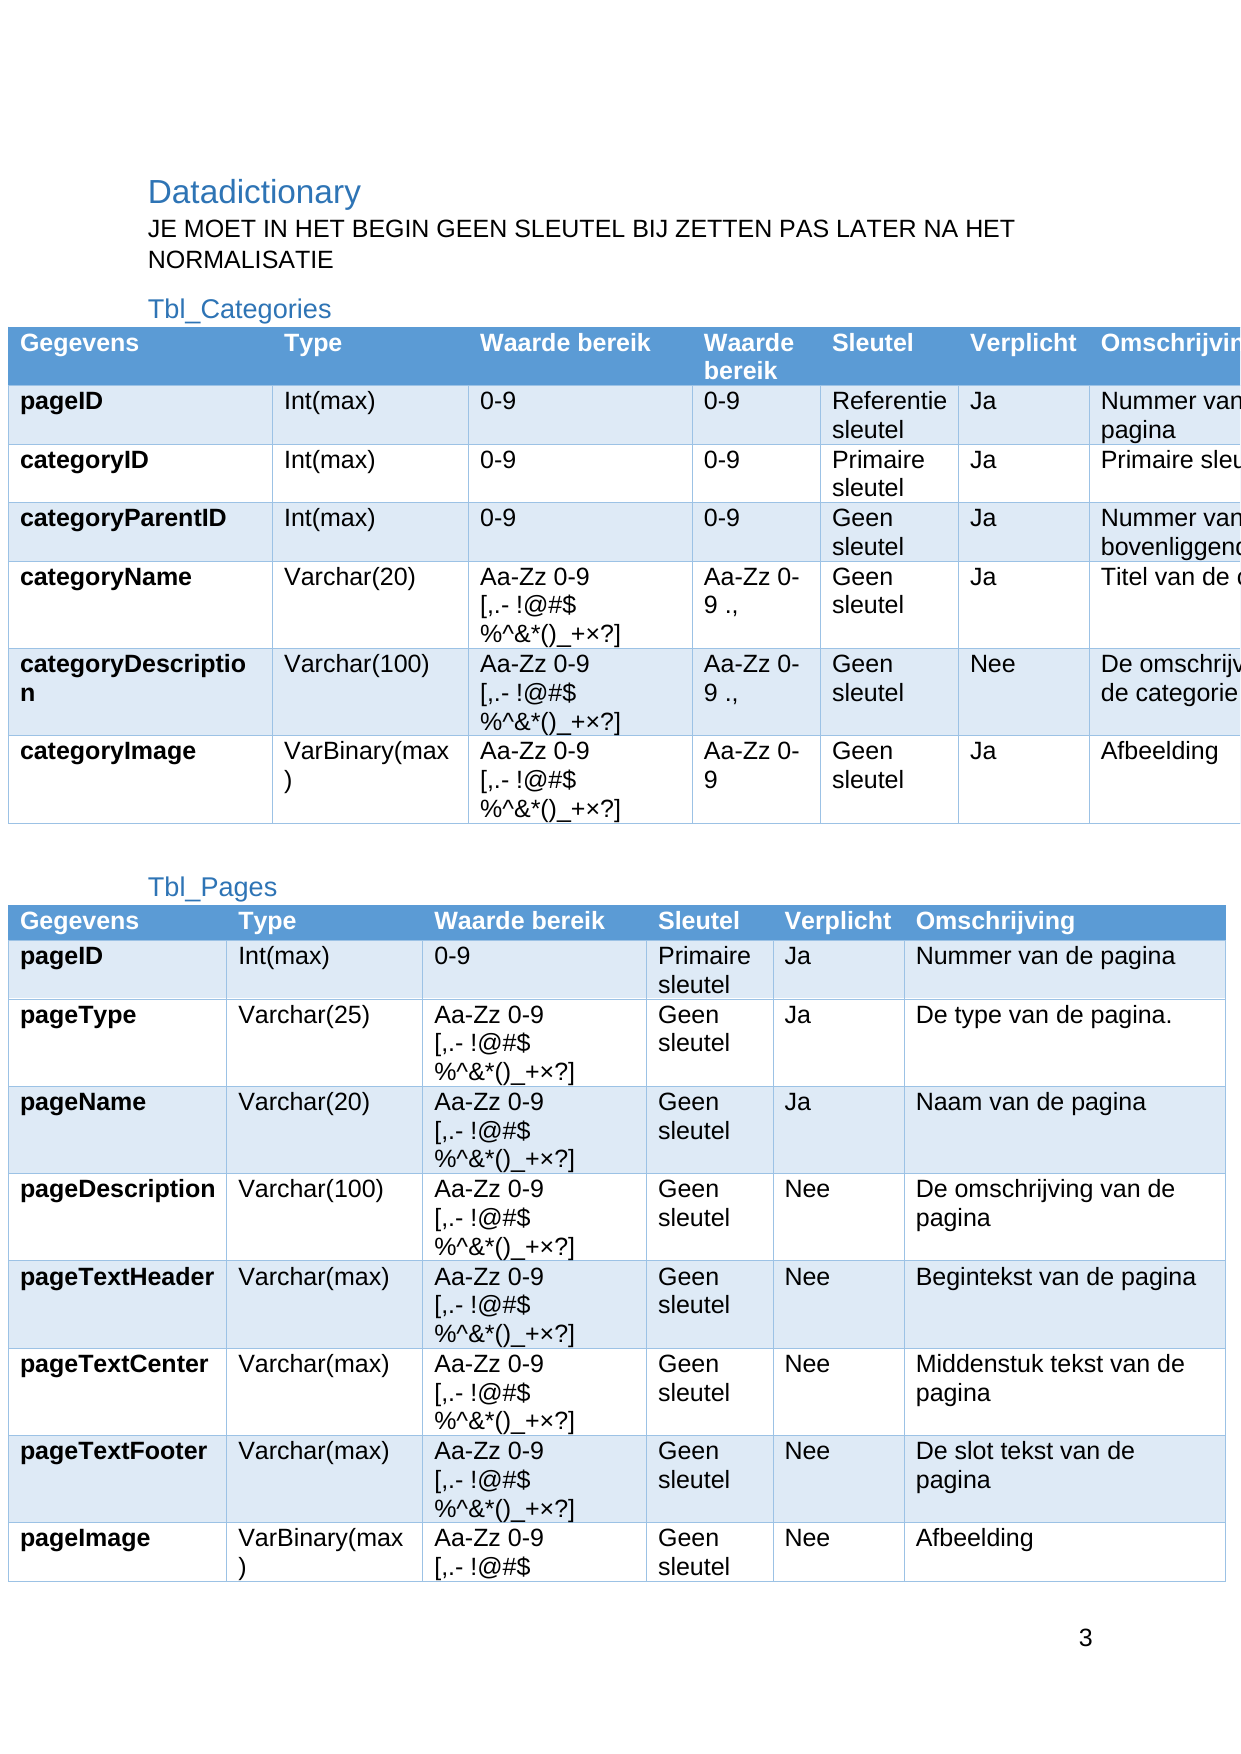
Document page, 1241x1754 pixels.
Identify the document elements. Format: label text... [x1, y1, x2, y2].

table_header Gegevens [9, 906, 226, 940]
table_cell categoryName [9, 562, 272, 648]
table_header Waarde bereik [469, 328, 692, 385]
table_cell categoryParentID [9, 503, 272, 561]
table_cell Primaire sleutel [647, 941, 773, 998]
subtitle Datadictionary [148, 173, 1093, 211]
table_cell Aa-Zz 0-9 [,.- !@#$%^&*()_+×?] [469, 649, 692, 735]
subtitle Tbl_Pages [148, 871, 1093, 903]
table_cell Ja [774, 1087, 904, 1173]
table_cell Varchar(max) [227, 1261, 422, 1348]
table_header Omschrijving [905, 906, 1225, 940]
table_cell Aa-Zz 0-9 [,.- !@#$%^&*()_+×?] [423, 1523, 646, 1581]
table_cell Geen sleutel [647, 1000, 773, 1086]
table_cell Geen sleutel [821, 736, 958, 823]
table_cell Geen sleutel [821, 503, 958, 561]
table_cell Afbeelding [1090, 736, 1240, 823]
table_cell pageType [9, 1000, 226, 1086]
table_cell Aa-Zz 0-9 [,.- !@#$%^&*()_+×?] [423, 1000, 646, 1086]
table_header Sleutel [647, 906, 773, 940]
table_cell Aa-Zz 0-9 ., [693, 649, 820, 735]
table_cell Int(max) [227, 941, 422, 998]
table_cell Ja [959, 562, 1089, 648]
table_cell Nee [774, 1349, 904, 1435]
table_cell 0-9 [469, 445, 692, 502]
table_cell 0-9 [469, 503, 692, 561]
table_cell Begintekst van de pagina [905, 1261, 1225, 1348]
table_header Type [227, 906, 422, 940]
table_header Verplicht [774, 906, 904, 940]
table_cell Varchar(max) [227, 1349, 422, 1435]
table_header Sleutel [821, 328, 958, 385]
table_cell Geen sleutel [647, 1523, 773, 1581]
table_cell Titel van de categorie [1090, 562, 1240, 648]
table_cell Naam van de pagina [905, 1087, 1225, 1173]
table_cell Ja [959, 503, 1089, 561]
table_cell Primaire sleutel [1090, 445, 1240, 502]
table_cell pageID [9, 386, 272, 444]
table_cell Geen sleutel [821, 562, 958, 648]
table_cell De type van de pagina. [905, 1000, 1225, 1086]
table_cell Varchar(max) [227, 1436, 422, 1522]
table_cell Aa-Zz 0-9 [,.- !@#$%^&*()_+×?] [423, 1436, 646, 1522]
table_cell pageTextFooter [9, 1436, 226, 1522]
table_cell 0-9 [693, 503, 820, 561]
table_cell Aa-Zz 0-9 [693, 736, 820, 823]
table_header Verplicht [959, 328, 1089, 385]
table_header Type [273, 328, 468, 385]
table_cell Nummer van de bovenliggende pagina [1090, 503, 1240, 561]
table_cell De slot tekst van de pagina [905, 1436, 1225, 1522]
table_cell Nummer van de pagina [905, 941, 1225, 998]
table_cell pageDescription [9, 1174, 226, 1260]
table_cell De omschrijving van de categorie [1090, 649, 1240, 735]
table_cell Nee [774, 1261, 904, 1348]
table_cell Aa-Zz 0-9 [,.- !@#$%^&*()_+×?] [423, 1349, 646, 1435]
table_cell Varchar(100) [227, 1174, 422, 1260]
table_cell Int(max) [273, 386, 468, 444]
table_cell Varchar(20) [273, 562, 468, 648]
table_cell pageTextHeader [9, 1261, 226, 1348]
table_cell Primaire sleutel [821, 445, 958, 502]
table_cell Aa-Zz 0-9 ., [693, 562, 820, 648]
table_cell Ja [959, 386, 1089, 444]
table_header Waarde bereik [693, 328, 820, 385]
table_cell 0-9 [693, 386, 820, 444]
text JE MOET IN HET BEGIN GEEN SLEUTEL BIJ ZETTEN PAS LATER NA HET NORMALISATIE [148, 214, 1093, 274]
table_cell Geen sleutel [647, 1174, 773, 1260]
table_cell 0-9 [693, 445, 820, 502]
table_header Omschrijving [1090, 328, 1240, 385]
table_cell Geen sleutel [821, 649, 958, 735]
table_cell Varchar(100) [273, 649, 468, 735]
table_cell Ja [774, 941, 904, 998]
table_header Waarde bereik [423, 906, 646, 940]
table_cell Aa-Zz 0-9 [,.- !@#$%^&*()_+×?] [423, 1261, 646, 1348]
table_cell pageID [9, 941, 226, 998]
table_cell Geen sleutel [647, 1261, 773, 1348]
table_cell VarBinary(max) [227, 1523, 422, 1581]
table_cell Aa-Zz 0-9 [,.- !@#$%^&*()_+×?] [423, 1087, 646, 1173]
table_cell Referentie sleutel [821, 386, 958, 444]
table_cell De omschrijving van de pagina [905, 1174, 1225, 1260]
table_cell pageName [9, 1087, 226, 1173]
subtitle Tbl_Categories [148, 293, 1093, 324]
table_cell Varchar(25) [227, 1000, 422, 1086]
table_cell Ja [959, 445, 1089, 502]
table_cell Geen sleutel [647, 1087, 773, 1173]
table_cell Nee [774, 1523, 904, 1581]
table_cell Nee [774, 1174, 904, 1260]
table_cell Afbeelding [905, 1523, 1225, 1581]
table_cell Aa-Zz 0-9 [,.- !@#$%^&*()_+×?] [423, 1174, 646, 1260]
table_cell Nummer van de pagina [1090, 386, 1240, 444]
table_cell categoryDescription [9, 649, 272, 735]
table_cell categoryImage [9, 736, 272, 823]
table_header Gegevens [9, 328, 272, 385]
table_cell VarBinary(max) [273, 736, 468, 823]
table_cell pageImage [9, 1523, 226, 1581]
table_cell Int(max) [273, 445, 468, 502]
table_cell Geen sleutel [647, 1436, 773, 1522]
table_cell pageTextCenter [9, 1349, 226, 1435]
table_cell Middenstuk tekst van de pagina [905, 1349, 1225, 1435]
table_cell Geen sleutel [647, 1349, 773, 1435]
table_cell categoryID [9, 445, 272, 502]
table_cell Nee [774, 1436, 904, 1522]
table_cell Int(max) [273, 503, 468, 561]
table_cell Varchar(20) [227, 1087, 422, 1173]
table_cell Aa-Zz 0-9 [,.- !@#$%^&*()_+×?] [469, 562, 692, 648]
table_cell Nee [959, 649, 1089, 735]
table_cell 0-9 [423, 941, 646, 998]
table_cell Ja [774, 1000, 904, 1086]
table_cell 0-9 [469, 386, 692, 444]
table_cell Aa-Zz 0-9 [,.- !@#$%^&*()_+×?] [469, 736, 692, 823]
table_cell Ja [959, 736, 1089, 823]
